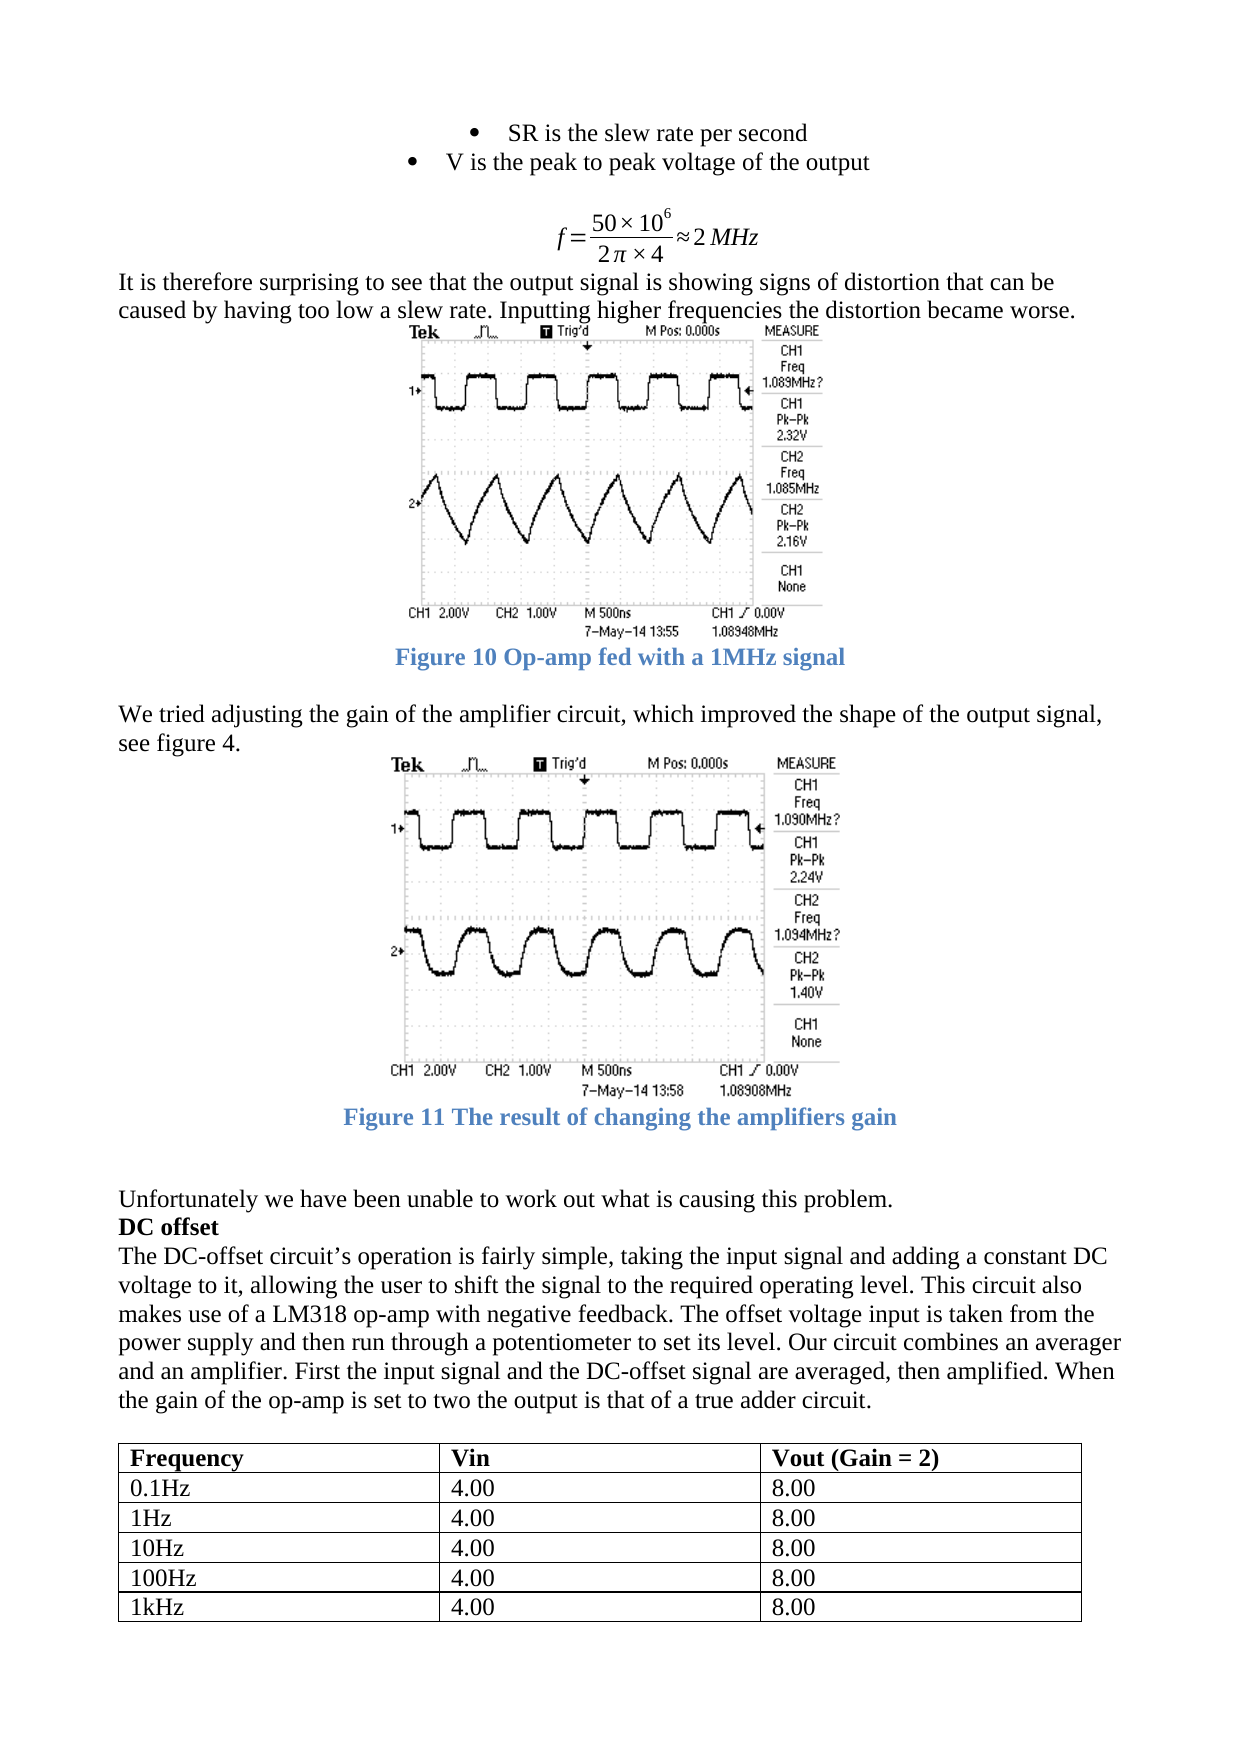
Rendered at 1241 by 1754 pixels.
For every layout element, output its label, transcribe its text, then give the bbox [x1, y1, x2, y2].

text The DC-offset circuit’s operation is fairly simple, taking the input signal and adding a constant DC voltage to it, allowing the user to shift the signal to the required operating level. This circuit also makes use of a LM318 op-amp with negative feedback. The offset voltage input is taken from the power supply and then run through a potentiometer to set its level. Our circuit combines an averager and an amplifier. First the input signal and the DC-offset signal are averaged, then amplified. When the gain of the op-amp is set to two the output is that of a true adder circuit. [118, 1241, 1122, 1414]
table_cell 4.00 [440, 1593, 760, 1621]
text Figure 11 The result of changing the amplifiers gain [118, 1102, 1122, 1131]
table_header Frequency [119, 1444, 439, 1472]
picture [408, 324, 832, 642]
table_cell 8.00 [761, 1563, 1081, 1591]
table_cell 4.00 [440, 1473, 760, 1502]
table_cell 10Hz [119, 1533, 439, 1562]
table_cell 1Hz [119, 1503, 439, 1532]
table_cell 4.00 [440, 1503, 760, 1532]
table_cell 0.1Hz [119, 1473, 439, 1502]
text Unfortunately we have been unable to work out what is causing this problem. [118, 1184, 1122, 1212]
table_cell 8.00 [761, 1593, 1081, 1621]
table_header Vout (Gain = 2) [761, 1444, 1081, 1472]
table_cell 8.00 [761, 1473, 1081, 1502]
table_cell 4.00 [440, 1533, 760, 1562]
picture [390, 756, 850, 1102]
table_cell 8.00 [761, 1503, 1081, 1532]
text We tried adjusting the gain of the amplifier circuit, which improved the shape of the output signal, see figure 4. [118, 699, 1122, 757]
text Figure 10 Op-amp fed with a 1MHz signal [118, 642, 1122, 670]
table_header Vin [440, 1444, 760, 1472]
table_cell 100Hz [119, 1563, 439, 1591]
table_cell 1kHz [119, 1593, 439, 1621]
list SR is the slew rate per second [156, 118, 1122, 147]
list V is the peak to peak voltage of the output [156, 147, 1122, 176]
text DC offset [118, 1212, 1122, 1241]
text It is therefore surprising to see that the output signal is showing signs of distortion that can be caused by having too low a slew rate. Inputting higher frequencies the distortion became worse. [118, 267, 1122, 324]
table_cell 4.00 [440, 1563, 760, 1591]
table_cell 8.00 [761, 1533, 1081, 1562]
